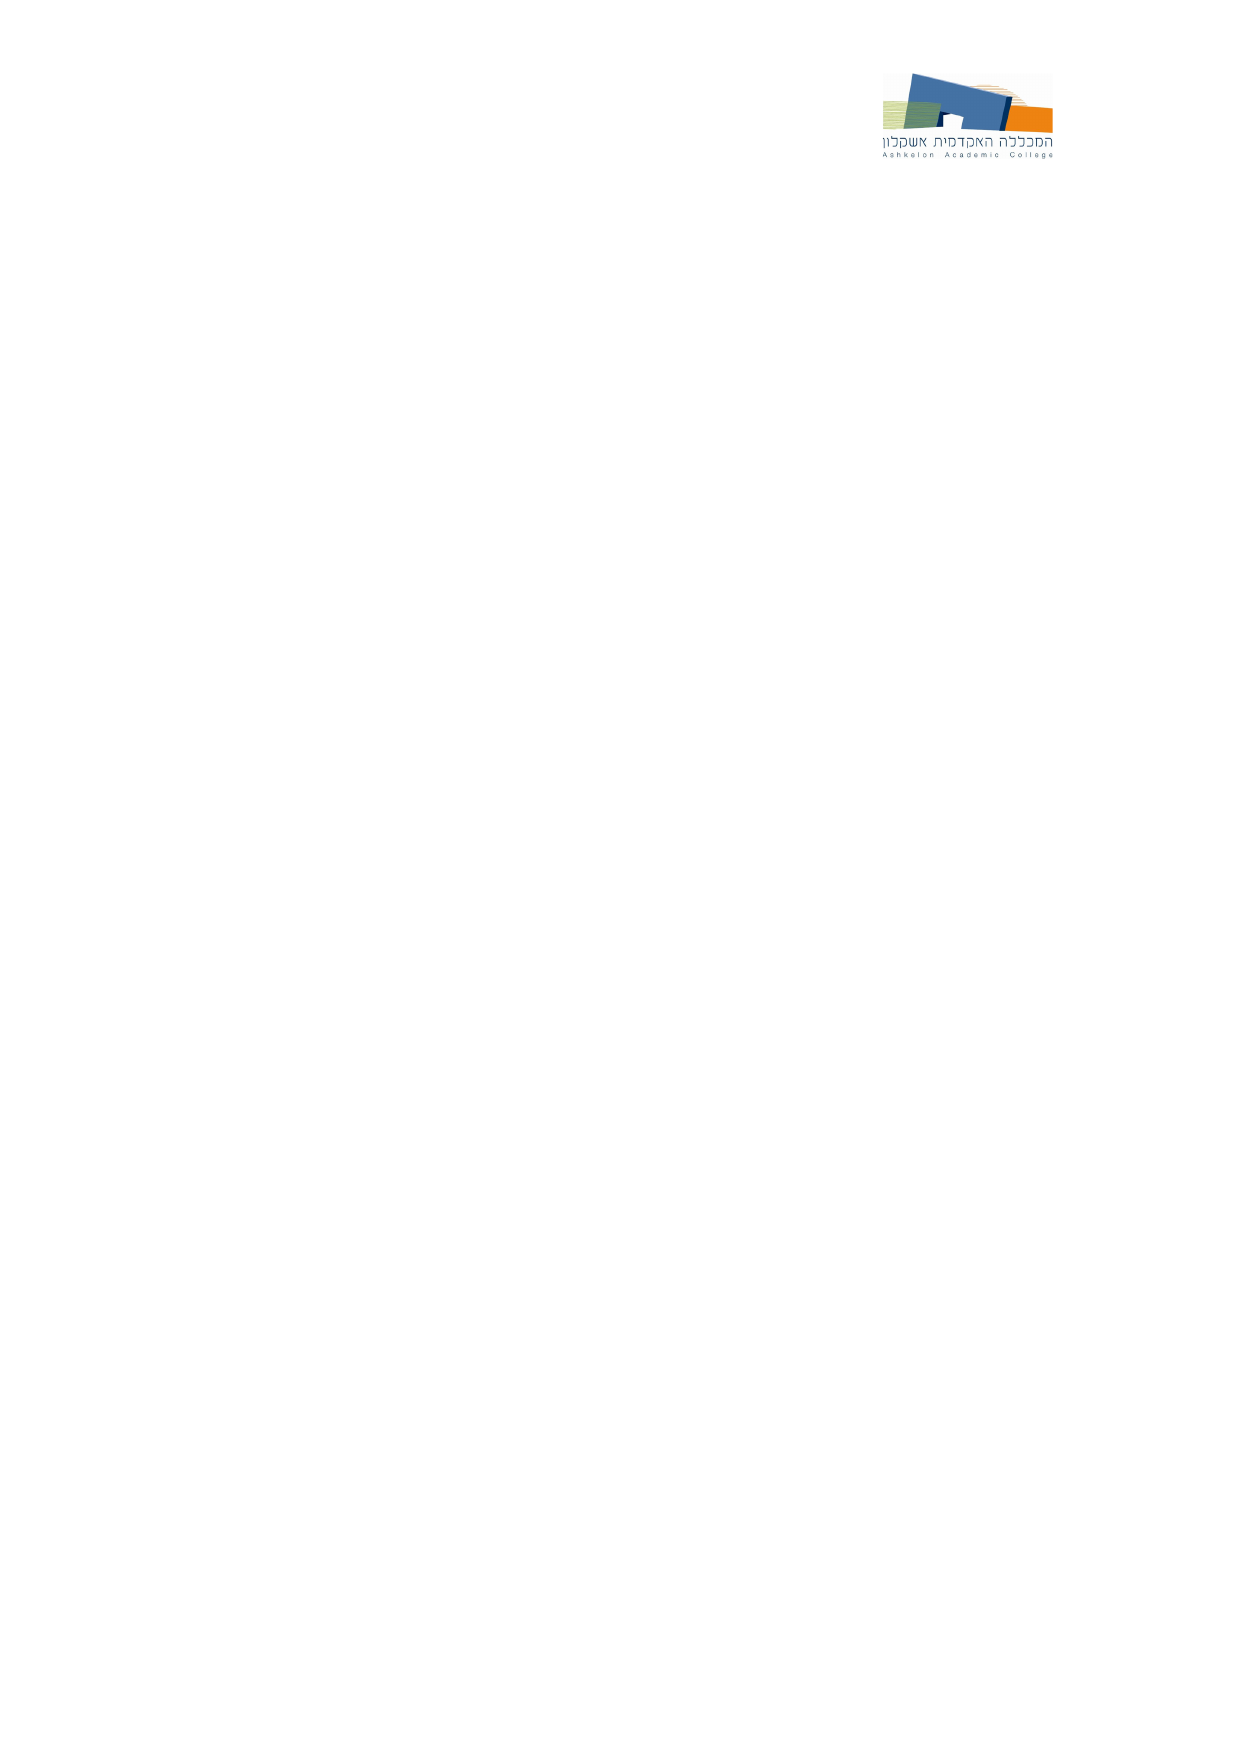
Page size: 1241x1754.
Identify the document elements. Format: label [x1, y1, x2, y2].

picture [882, 73, 1053, 159]
